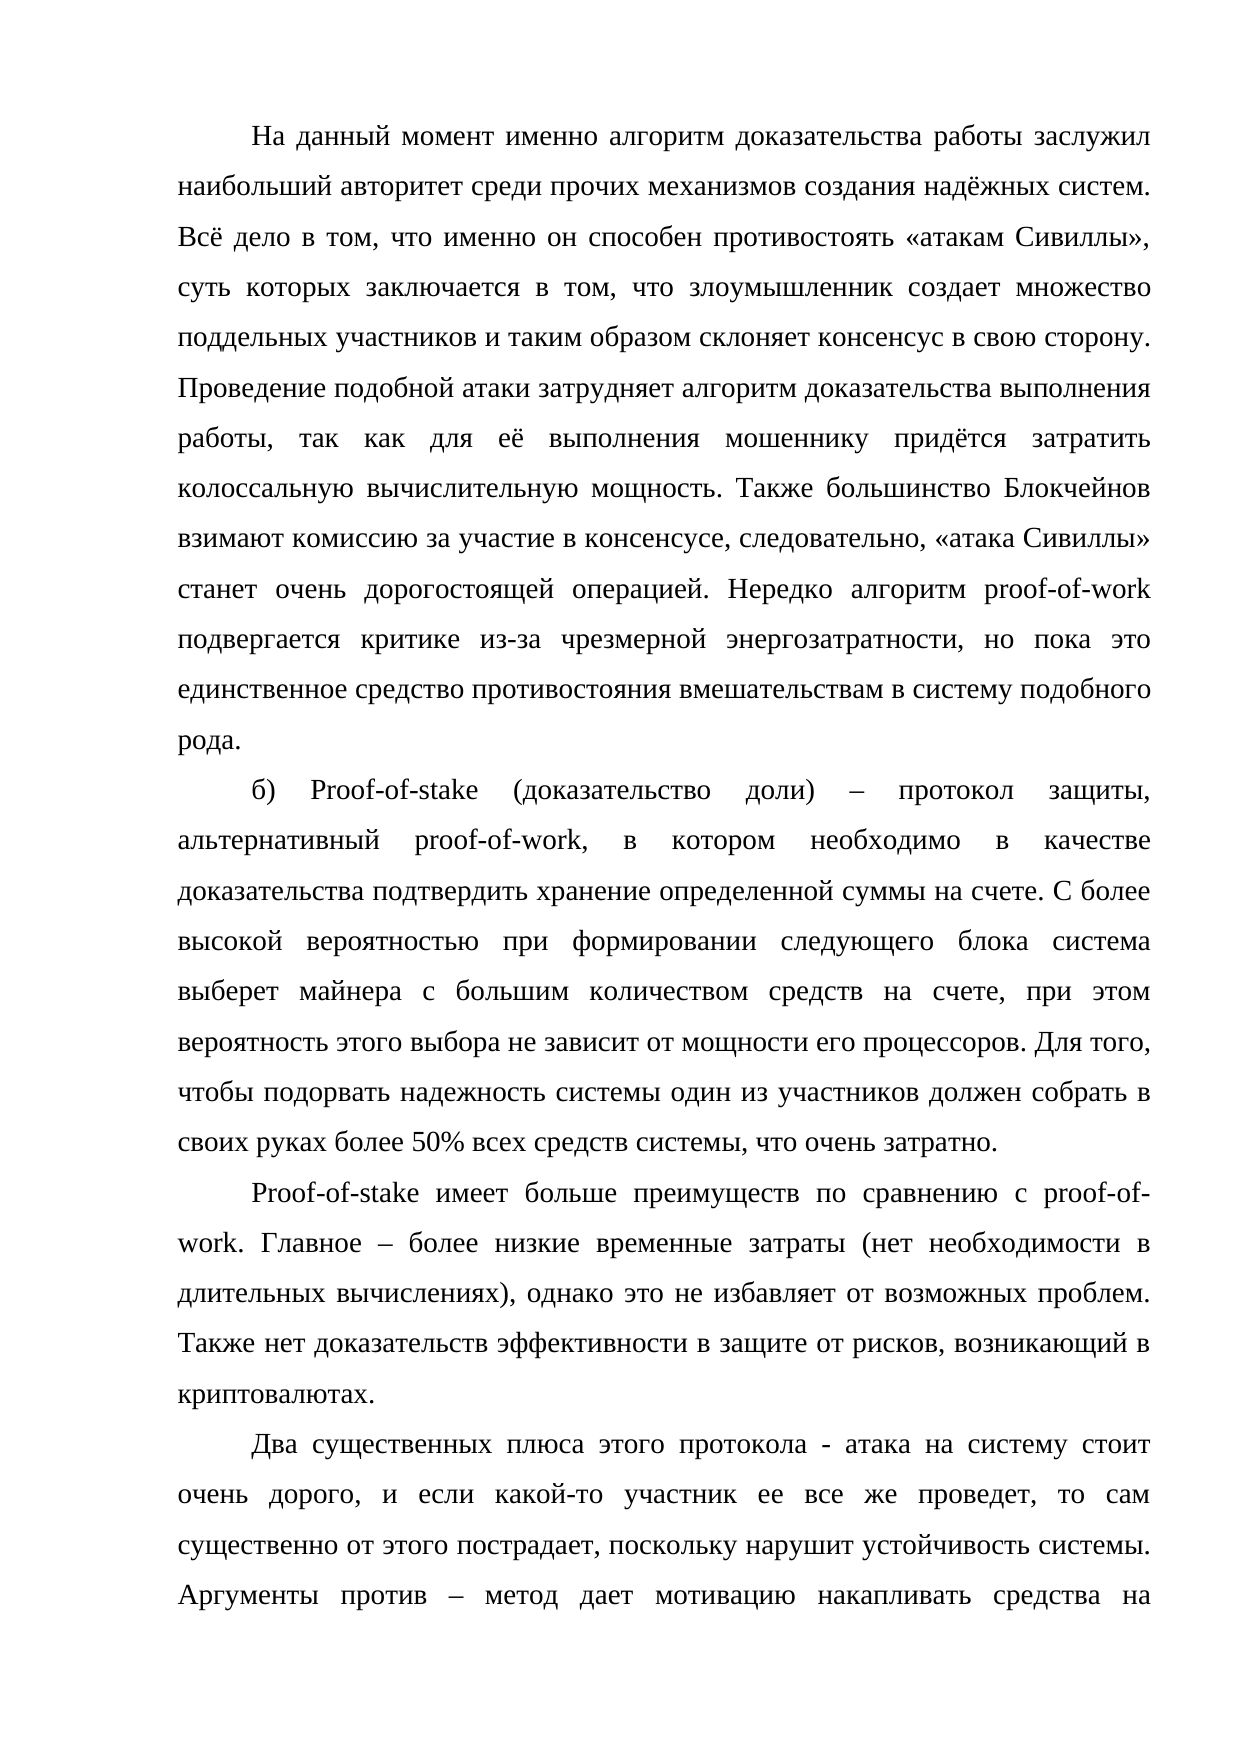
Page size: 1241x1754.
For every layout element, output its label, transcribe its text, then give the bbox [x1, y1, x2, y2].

text б) Proof-of-stake (доказательство доли) – протокол защиты, альтернативный proof-of-work, в котором необходимо в качестве доказательства подтвердить хранение определенной суммы на счете. С более высокой вероятностью при формировании следующего блока система выберет майнера с большим количеством средств на счете, при этом вероятность этого выбора не зависит от мощности его процессоров. Для того, чтобы подорвать надежность системы один из участников должен собрать в своих руках более 50% всех средств системы, что очень затратно. [177, 772, 1152, 1158]
text На данный момент именно алгоритм доказательства работы заслужил наибольший авторитет среди прочих механизмов создания надёжных систем. Всё дело в том, что именно он способен противостоять «атакам Сивиллы», суть которых заключается в том, что злоумышленник создает множество поддельных участников и таким образом склоняет консенсус в свою сторону. Проведение подобной атаки затрудняет алгоритм доказательства выполнения работы, так как для её выполнения мошеннику придётся затратить колоссальную вычислительную мощность. Также большинство Блокчейнов взимают комиссию за участие в консенсусе, следовательно, «атака Сивиллы» станет очень дорогостоящей операцией. Нередко алгоритм proof-of-work подвергается критике из-за чрезмерной энергозатратности, но пока это единственное средство противостояния вмешательствам в систему подобного рода. [177, 118, 1152, 755]
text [177, 1426, 1152, 1611]
text Proof-of-stake имеет больше преимуществ по сравнению с proof-of-work. Главное – более низкие временные затраты (нет необходимости в длительных вычислениях), однако это не избавляет от возможных проблем. Также нет доказательств эффективности в защите от рисков, возникающий в криптовалютах. [177, 1175, 1152, 1409]
